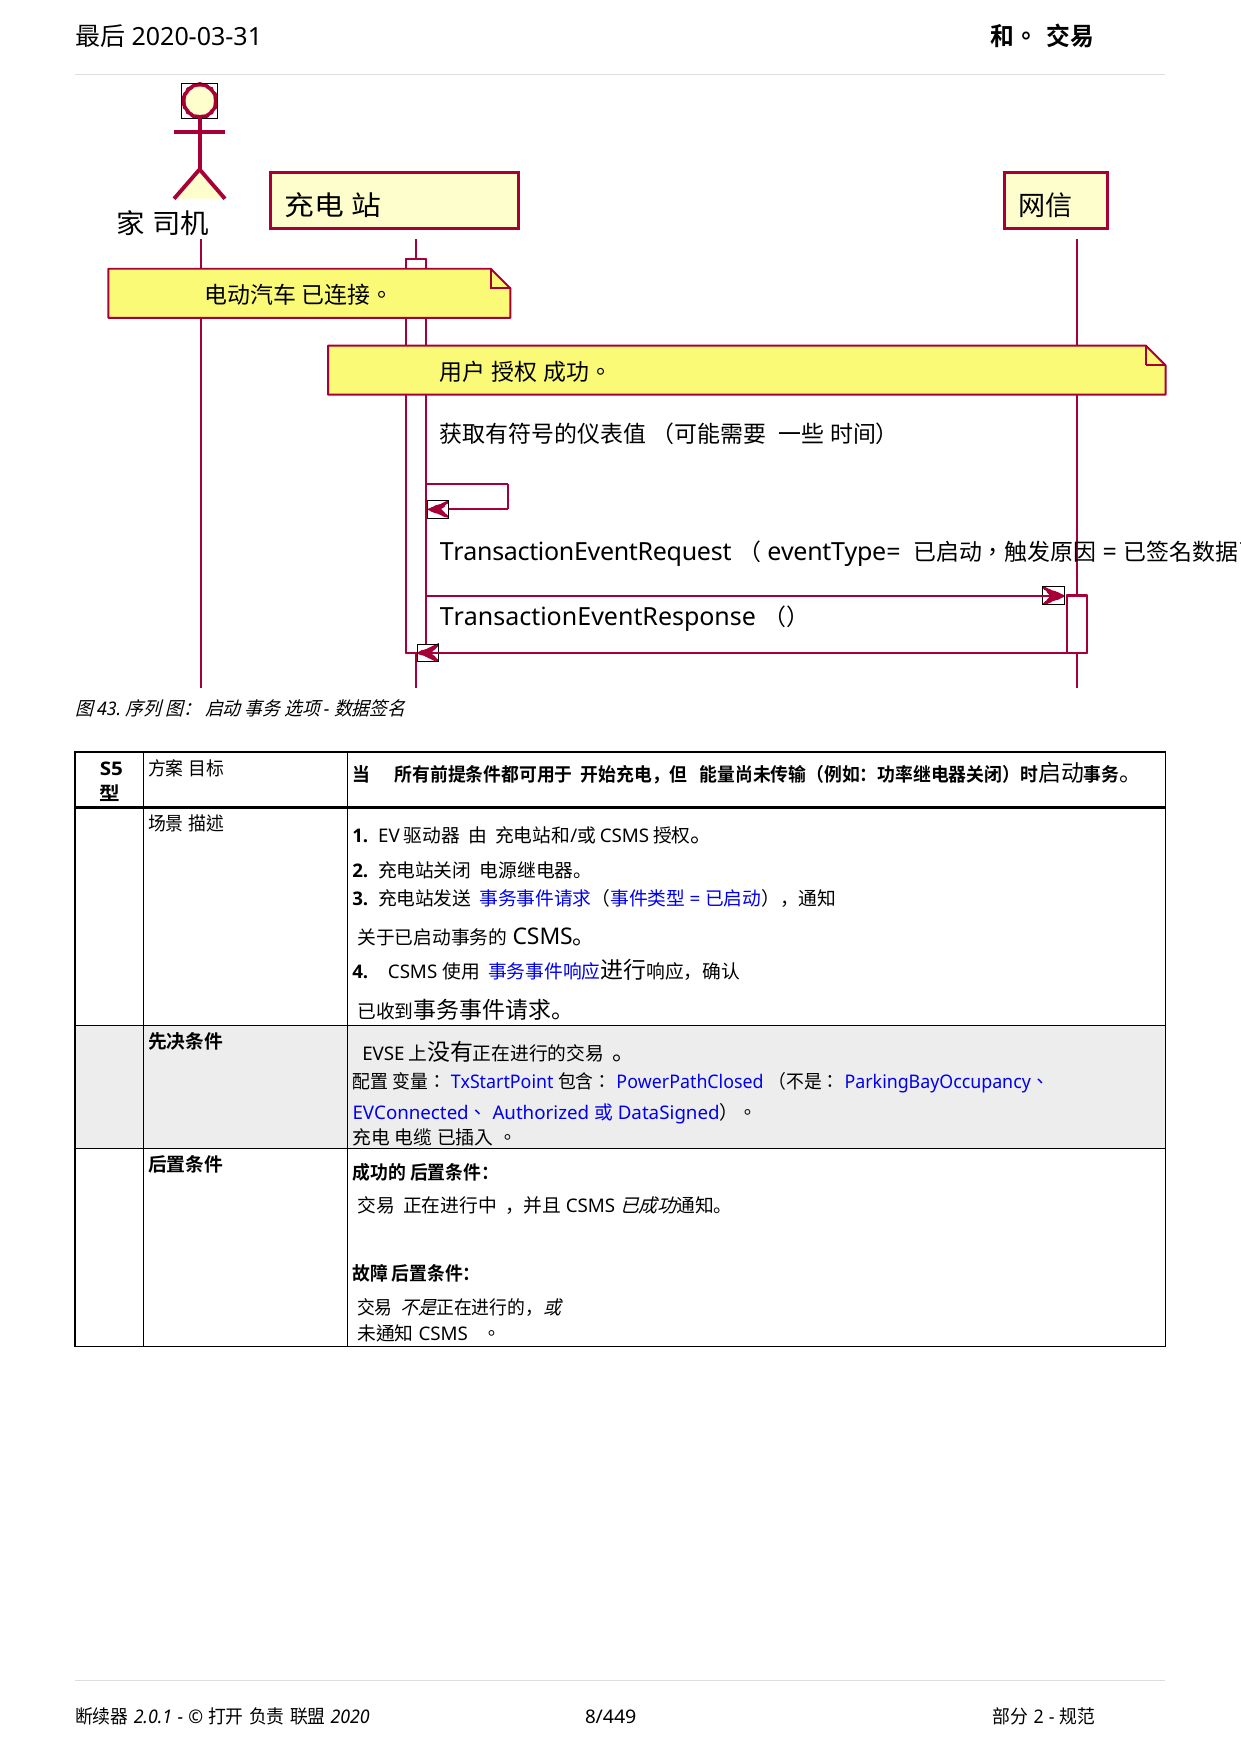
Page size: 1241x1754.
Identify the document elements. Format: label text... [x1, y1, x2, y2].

table_cell 后置条件 [144, 1149, 347, 1346]
table_cell 先决条件 [144, 1026, 347, 1148]
table_cell EVSE上没有正在进行的交易 。 配置 变量： TxStartPoint 包含： PowerPathClosed （不是： ParkingBayOccupancy、 EVConnected、 Authorized 或 DataSigned）。 充电 电缆 已插入 。 [348, 1026, 1165, 1148]
table_cell [76, 809, 143, 1025]
table_header 当 所有前提条件都可用于 开始充电，但 能量尚未传输（例如：功率继电器关闭）时启动事务。 [348, 753, 1165, 806]
table_header 方案 目标 [144, 753, 347, 806]
table_header S5型 [76, 753, 143, 806]
subtitle 家 司机 [116, 208, 1178, 239]
text 图 43. 序列 图： 启动 事务 选项 - 数据签名 [75, 693, 1178, 721]
picture [1043, 587, 1064, 604]
table_cell EV驱动器 由 充电站和/或CSMS授权。 充电站关闭 电源继电器。 充电站发送 事务事件请求（事件类型 = 已启动），通知 关于已启动事务的 CSMS。 CSMS 使用 事务事件响应进行响应，确认 已收到事务事件请求。 [348, 809, 1165, 1025]
picture [418, 645, 438, 661]
table_cell [76, 1149, 143, 1346]
table_cell 场景 描述 [144, 809, 347, 1025]
picture [428, 501, 448, 518]
table_cell 成功的 后置条件： 交易 正在进行中 ，并且 CSMS 已成功通知。 故障 后置条件： 交易 不是正在进行的，或 未通知 CSMS 。 [348, 1149, 1165, 1346]
picture [182, 84, 217, 118]
table_cell [76, 1026, 143, 1148]
